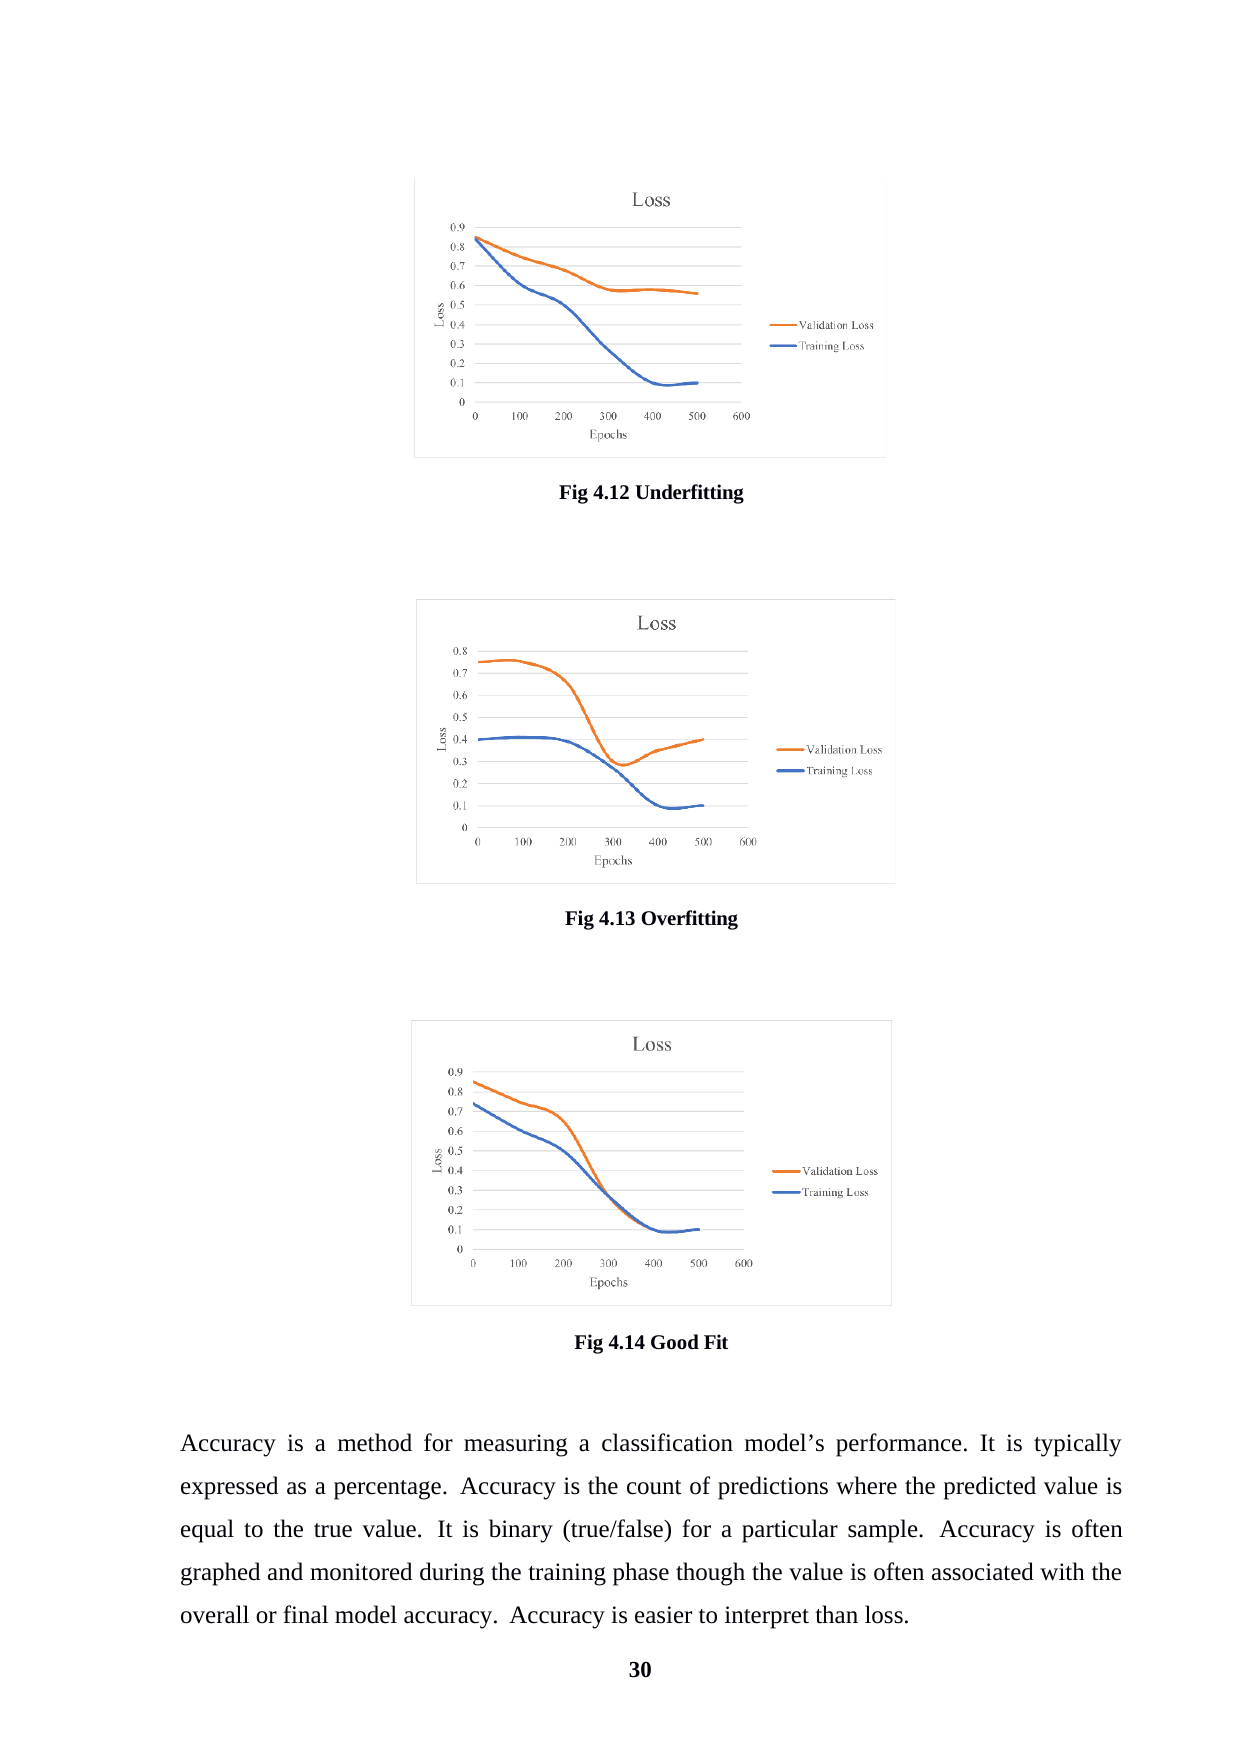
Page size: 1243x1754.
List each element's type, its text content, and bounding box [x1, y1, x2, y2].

text Fig 4.12 Underfitting [210, 480, 1093, 504]
text Accuracy is a method for measuring a classification model’s performance. It is typically expressed as a percentage. Accuracy is the count of predictions where the predicted value is equal to the true value. It is binary (true/false) for a particular sample. Accuracy is often graphed and monitored during the training phase though the value is often associated with the overall or final model accuracy. Accuracy is easier to interpret than loss. [180, 1428, 1123, 1629]
picture [416, 599, 896, 884]
picture [411, 1020, 892, 1306]
picture [414, 177, 887, 458]
